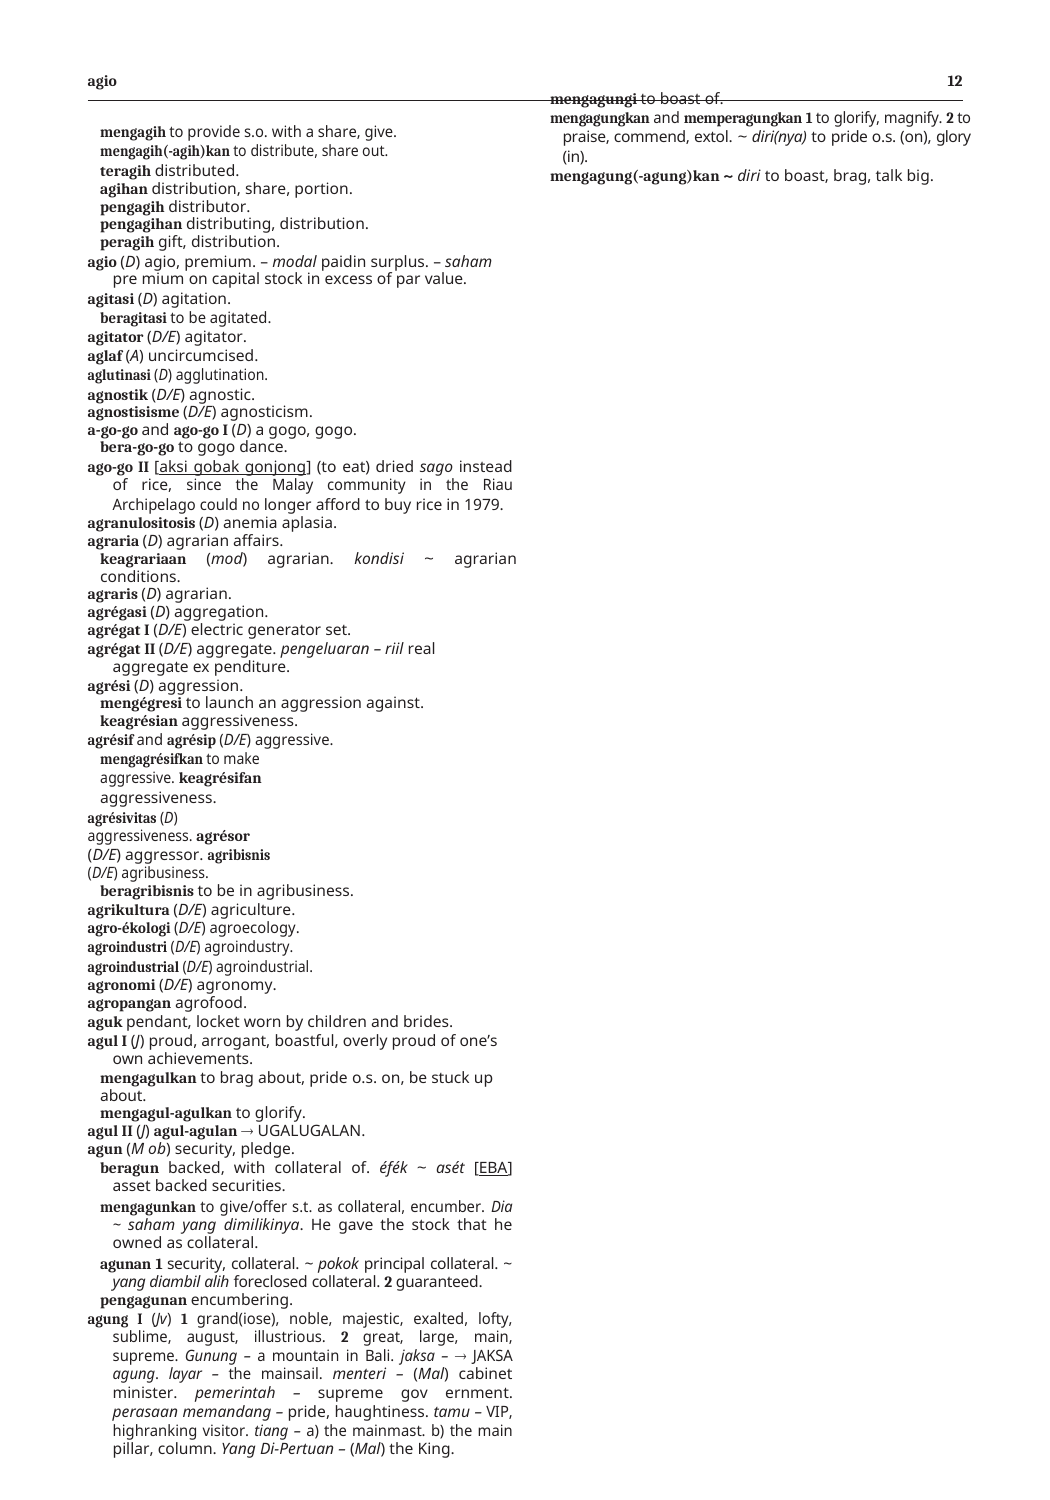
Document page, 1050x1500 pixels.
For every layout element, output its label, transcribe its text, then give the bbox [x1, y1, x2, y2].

text bera-go-go to go­go dance. [100, 439, 517, 456]
text mengagungi to boast of. [550, 92, 975, 108]
text mengégresi to launch an aggression against. [100, 695, 517, 712]
text mengagung(-agung)kan ~ diri to boast, brag, talk big. [550, 167, 975, 185]
text agul II (J) agul-agulan  UGAL­UGALAN. [87, 1122, 517, 1141]
text agihan distribution, share, portion. [100, 181, 517, 198]
text agrési (D) aggression. [87, 677, 517, 695]
text aguk pendant, locket worn by children and brides. [87, 1013, 517, 1031]
text agrégat I (D/E) electric generator set. [87, 621, 517, 639]
text mengagul-agulkan to glorify. [100, 1104, 517, 1122]
text agrésivitas (D) aggressiveness. agrésor (D/E) aggressor. agribisnis (D/E) agribusiness. [87, 808, 285, 883]
text pengagih distributor. [100, 198, 517, 216]
text agio (D) agio, premium. – modal paid­in surplus. – saham pre­ mium on capital stock in excess of par value. [87, 252, 513, 289]
text a-go-go and ago-go I (D) a go­go, go­go. [87, 421, 517, 439]
text agnostisisme (D/E) agnosticism. [87, 405, 517, 421]
text agul I (J) proud, arrogant, boastful, overly proud of one’s own achievements. [87, 1032, 513, 1069]
text agrégat II (D/E) aggregate. pengeluaran – riil real aggregate ex­ penditure. [87, 639, 513, 677]
text agrikultura (D/E) agriculture. agro-ékologi (D/E) agroecology. agroindustri (D/E) agroindustry. [87, 901, 304, 957]
text agroindustrial (D/E) agroindustrial. agronomi (D/E) agronomy. agropangan agrofood. [87, 957, 320, 1013]
text ago-go II [aksi gobak gonjong] (to eat) dried sago instead of rice, since the Malay community in the Riau Archipelago could no longer afford to buy rice in 1979. [87, 457, 513, 515]
text pengagunan encumbering. [100, 1292, 517, 1308]
text agrégasi (D) aggregation. [87, 603, 517, 621]
text agrésif and agrésip (D/E) aggressive. mengagrésifkan to make aggressive. keagrésifan aggressiveness. [87, 730, 334, 808]
text beragitasi to be agitated. agitator (D/E) agitator. aglaf (A) uncircumcised. aglutinasi (D) agglutination. agnostik (D/E) agnostic. [87, 308, 273, 405]
text mengagunkan to give/offer s.t. as collateral, encumber. Dia ~ saham yang dimilikinya. He gave the stock that he owned as collateral. [100, 1197, 513, 1253]
text agitasi (D) agitation. [87, 289, 517, 308]
text keagrariaan (mod) agrarian. kondisi ~ agrarian conditions. [100, 550, 517, 586]
text keagrésian aggressiveness. [100, 712, 517, 730]
text agraria (D) agrarian affairs. [87, 533, 517, 550]
text agranulositosis (D) anemia aplasia. [87, 515, 517, 533]
text beragun backed, with collateral of. éfék ~ asét [EBA] asset­ backed securities. [100, 1159, 513, 1196]
text agung I (Jv) 1 grand(iose), noble, majestic, exalted, lofty, sublime, august, illustrious. 2 great, large, main, supreme. Gunung – a mountain in Bali. jaksa –  JAKSA agung. layar – the mainsail. menteri – (Mal) cabinet minister. pemerintah – supreme gov­ ernment. perasaan memandang – pride, haughtiness. tamu – VIP, high­ranking visitor. tiang – a) the mainmast. b) the main pillar, column. Yang Di-Pertuan – (Mal) the King. [87, 1309, 513, 1459]
text beragribisnis to be in agribusiness. [100, 883, 517, 900]
subtitle agio 12 [87, 73, 975, 91]
text agunan 1 security, collateral. ~ pokok principal collateral. ~ yang diambil alih foreclosed collateral. 2 guaranteed. [100, 1254, 513, 1292]
text mengagulkan to brag about, pride o.s. on, be stuck up about. [100, 1069, 517, 1104]
text mengagih to provide s.o. with a share, give. mengagih(-agih)kan to distribute, share out. teragih distributed. [100, 122, 397, 181]
text agraris (D) agrarian. [87, 586, 517, 603]
text pengagihan distributing, distribution. [100, 216, 517, 233]
text agun (M ob) security, pledge. [87, 1141, 517, 1158]
text mengagungkan and memperagungkan 1 to glorify, magnify. 2 to praise, commend, extol. ~ diri(nya) to pride o.s. (on), glory (in). [550, 108, 971, 167]
text peragih gift, distribution. [100, 233, 517, 251]
